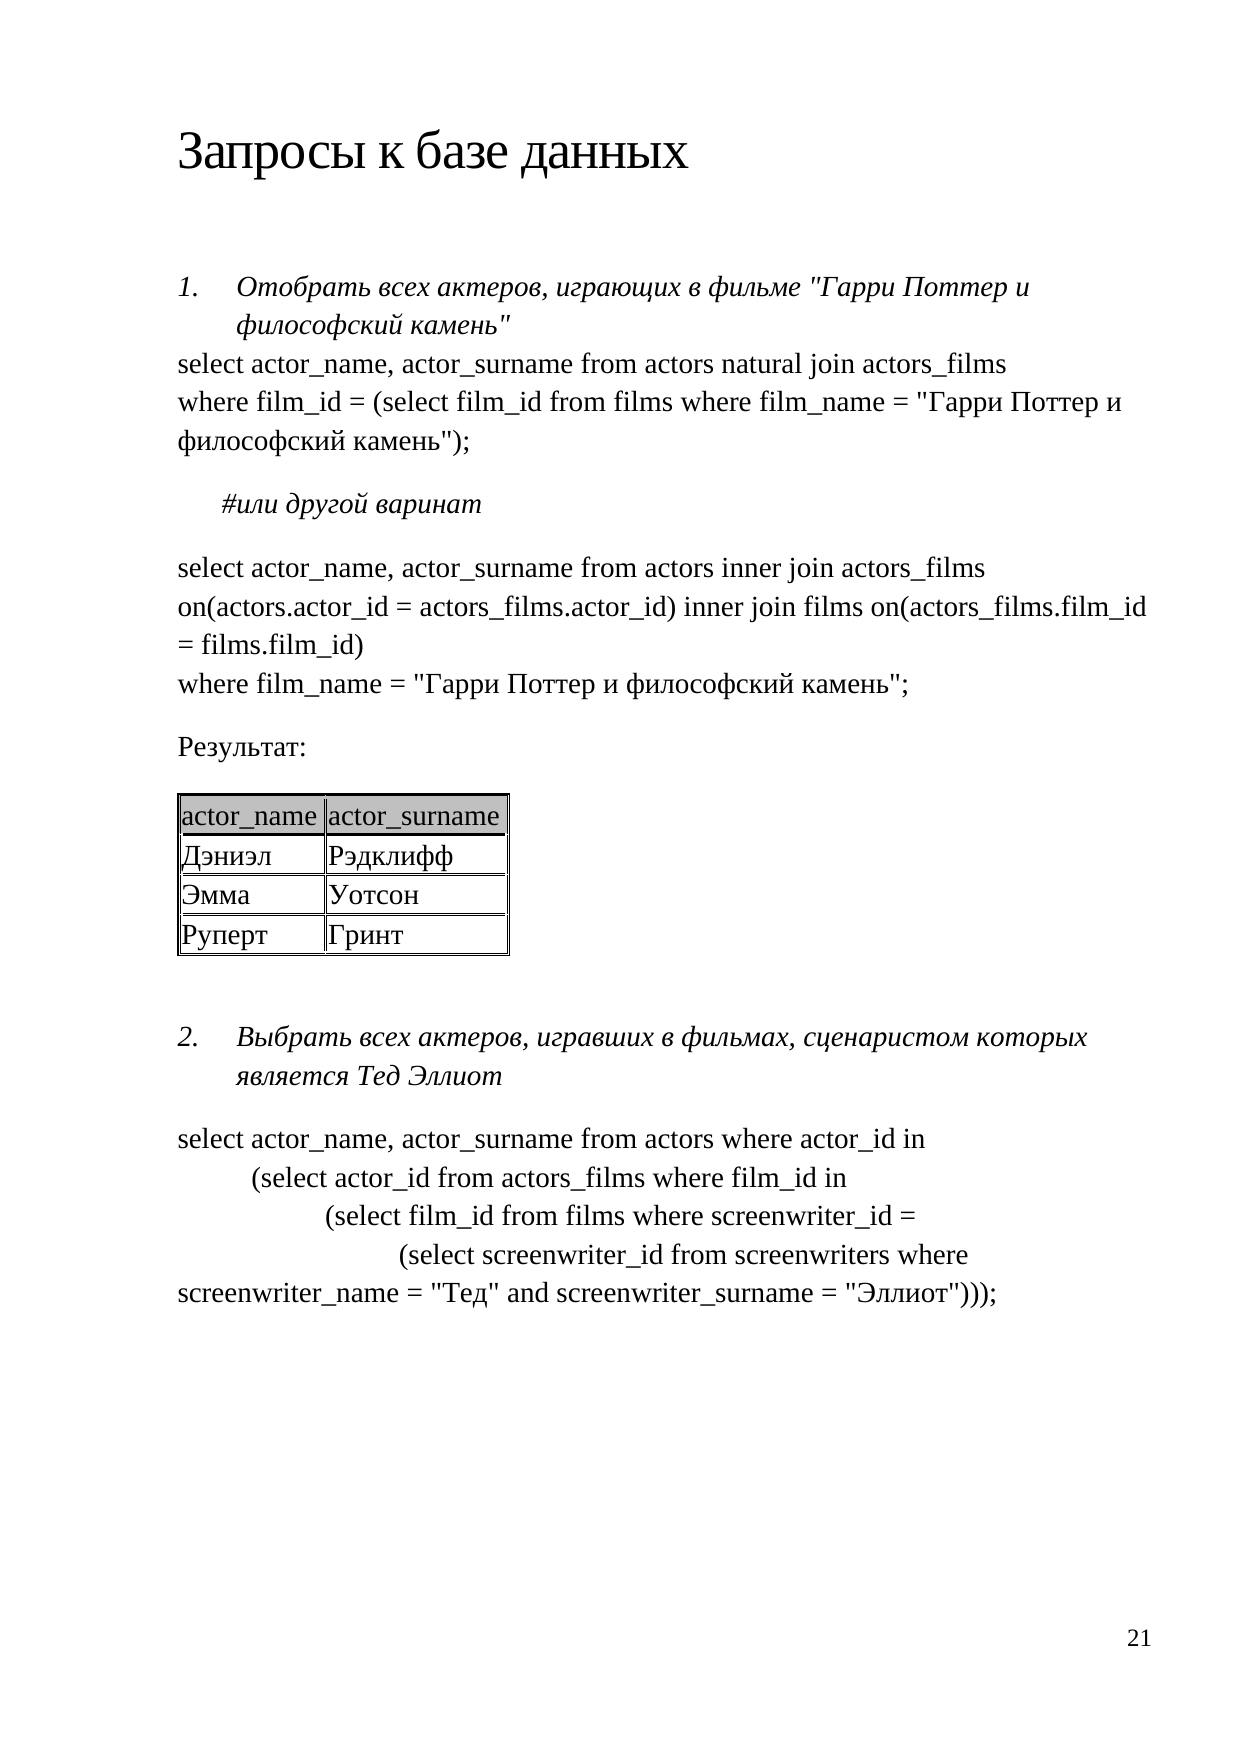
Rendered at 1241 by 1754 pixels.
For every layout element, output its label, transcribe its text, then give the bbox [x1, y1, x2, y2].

table_cell Уотсон [326, 873, 508, 913]
table_header actor_name [181, 796, 326, 833]
text Результат: [177, 729, 1152, 763]
table_cell Дэниэл [179, 833, 324, 873]
table_cell Эмма [179, 873, 326, 913]
table_cell Руперт [179, 913, 326, 952]
text Запросы к базе данных [177, 118, 1152, 180]
table_cell Гринт [326, 913, 508, 952]
text #или другой варинат [222, 487, 1152, 520]
list Выбрать всех актеров, игравших в фильмах, сценаристом которых является Тед Эллиот [177, 1019, 1152, 1091]
text select actor_name, actor_surname from actors inner join actors_films on(actors.actor_id = actors_films.actor_id) inner join films on(actors_films.film_id = films.film_id) where film_name = "Гарри Поттер и философский камень"; [177, 550, 1152, 699]
text select actor_name, actor_surname from actors where actor_id in (select actor_id from actors_films where film_id in (select film_id from films where screenwriter_id = (select screenwriter_id from screenwriters where screenwriter_name = "Тед" and screenwriter_surname = "Эллиот"))); [177, 1121, 1152, 1309]
list Отобрать всех актеров, играющих в фильме "Гарри Поттер и философский камень" [177, 269, 1152, 341]
table_cell Рэдклифф [327, 833, 508, 873]
text select actor_name, actor_surname from actors natural join actors_films where film_id = (select film_id from films where film_name = "Гарри Поттер и философский камень"); [177, 346, 1152, 457]
table_header actor_surname [326, 796, 507, 833]
